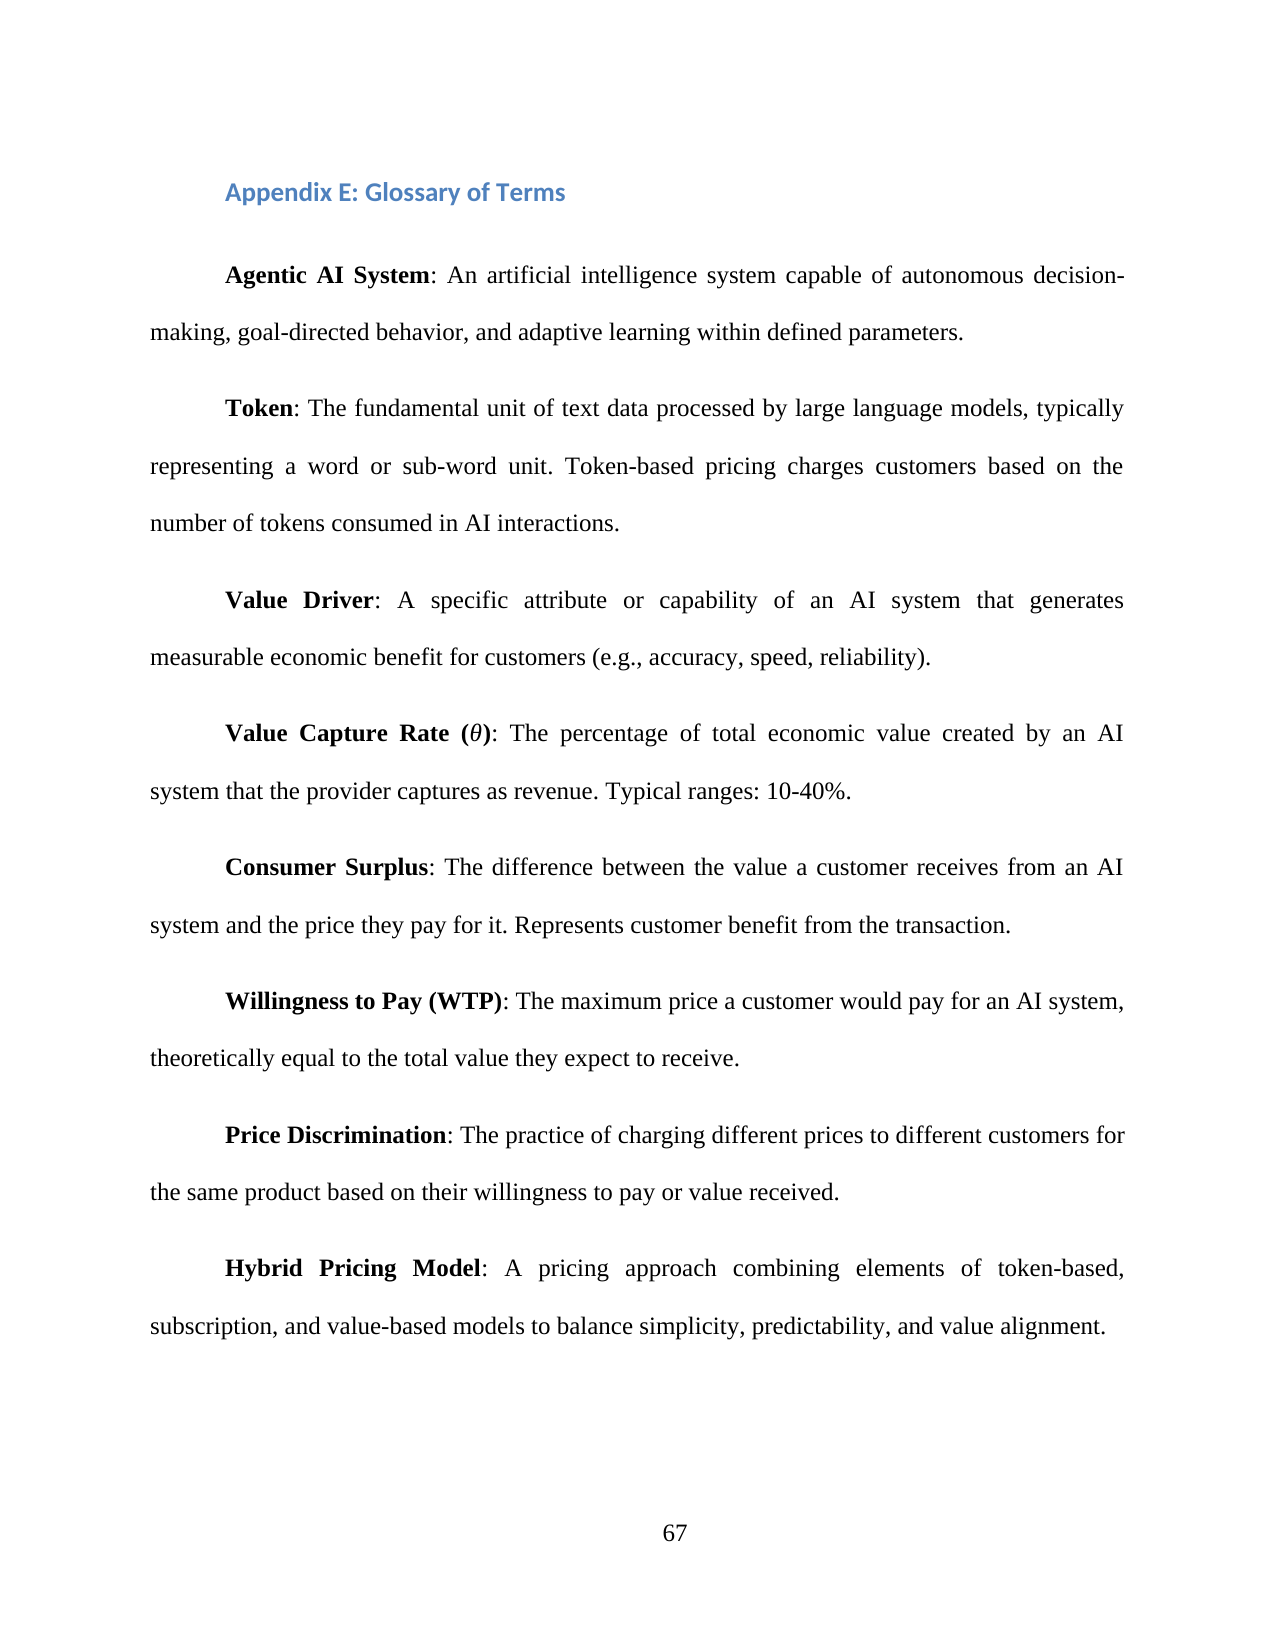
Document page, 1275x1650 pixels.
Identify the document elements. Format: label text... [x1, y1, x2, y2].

text Token: The fundamental unit of text data processed by large language models, typically representing a word or sub-word unit. Token-based pricing charges customers based on the number of tokens consumed in AI interactions. [150, 393, 1125, 537]
text Price Discrimination: The practice of charging different prices to different customers for the same product based on their willingness to pay or value received. [150, 1120, 1125, 1206]
text Value Capture Rate (): The percentage of total economic value created by an AI system that the provider captures as revenue. Typical ranges: 10-40%. [150, 718, 1125, 805]
text Consumer Surplus: The difference between the value a customer receives from an AI system and the price they pay for it. Represents customer benefit from the transaction. [150, 852, 1125, 938]
text Willingness to Pay (WTP): The maximum price a customer would pay for an AI system, theoretically equal to the total value they expect to receive. [150, 986, 1125, 1072]
subtitle Appendix E: Glossary of Terms [150, 175, 1125, 208]
text Hybrid Pricing Model: A pricing approach combining elements of token-based, subscription, and value-based models to balance simplicity, predictability, and value alignment. [150, 1253, 1125, 1340]
text Agentic AI System: An artificial intelligence system capable of autonomous decision-making, goal-directed behavior, and adaptive learning within defined parameters. [150, 260, 1125, 346]
text Value Driver: A specific attribute or capability of an AI system that generates measurable economic benefit for customers (e.g., accuracy, speed, reliability). [150, 585, 1125, 671]
